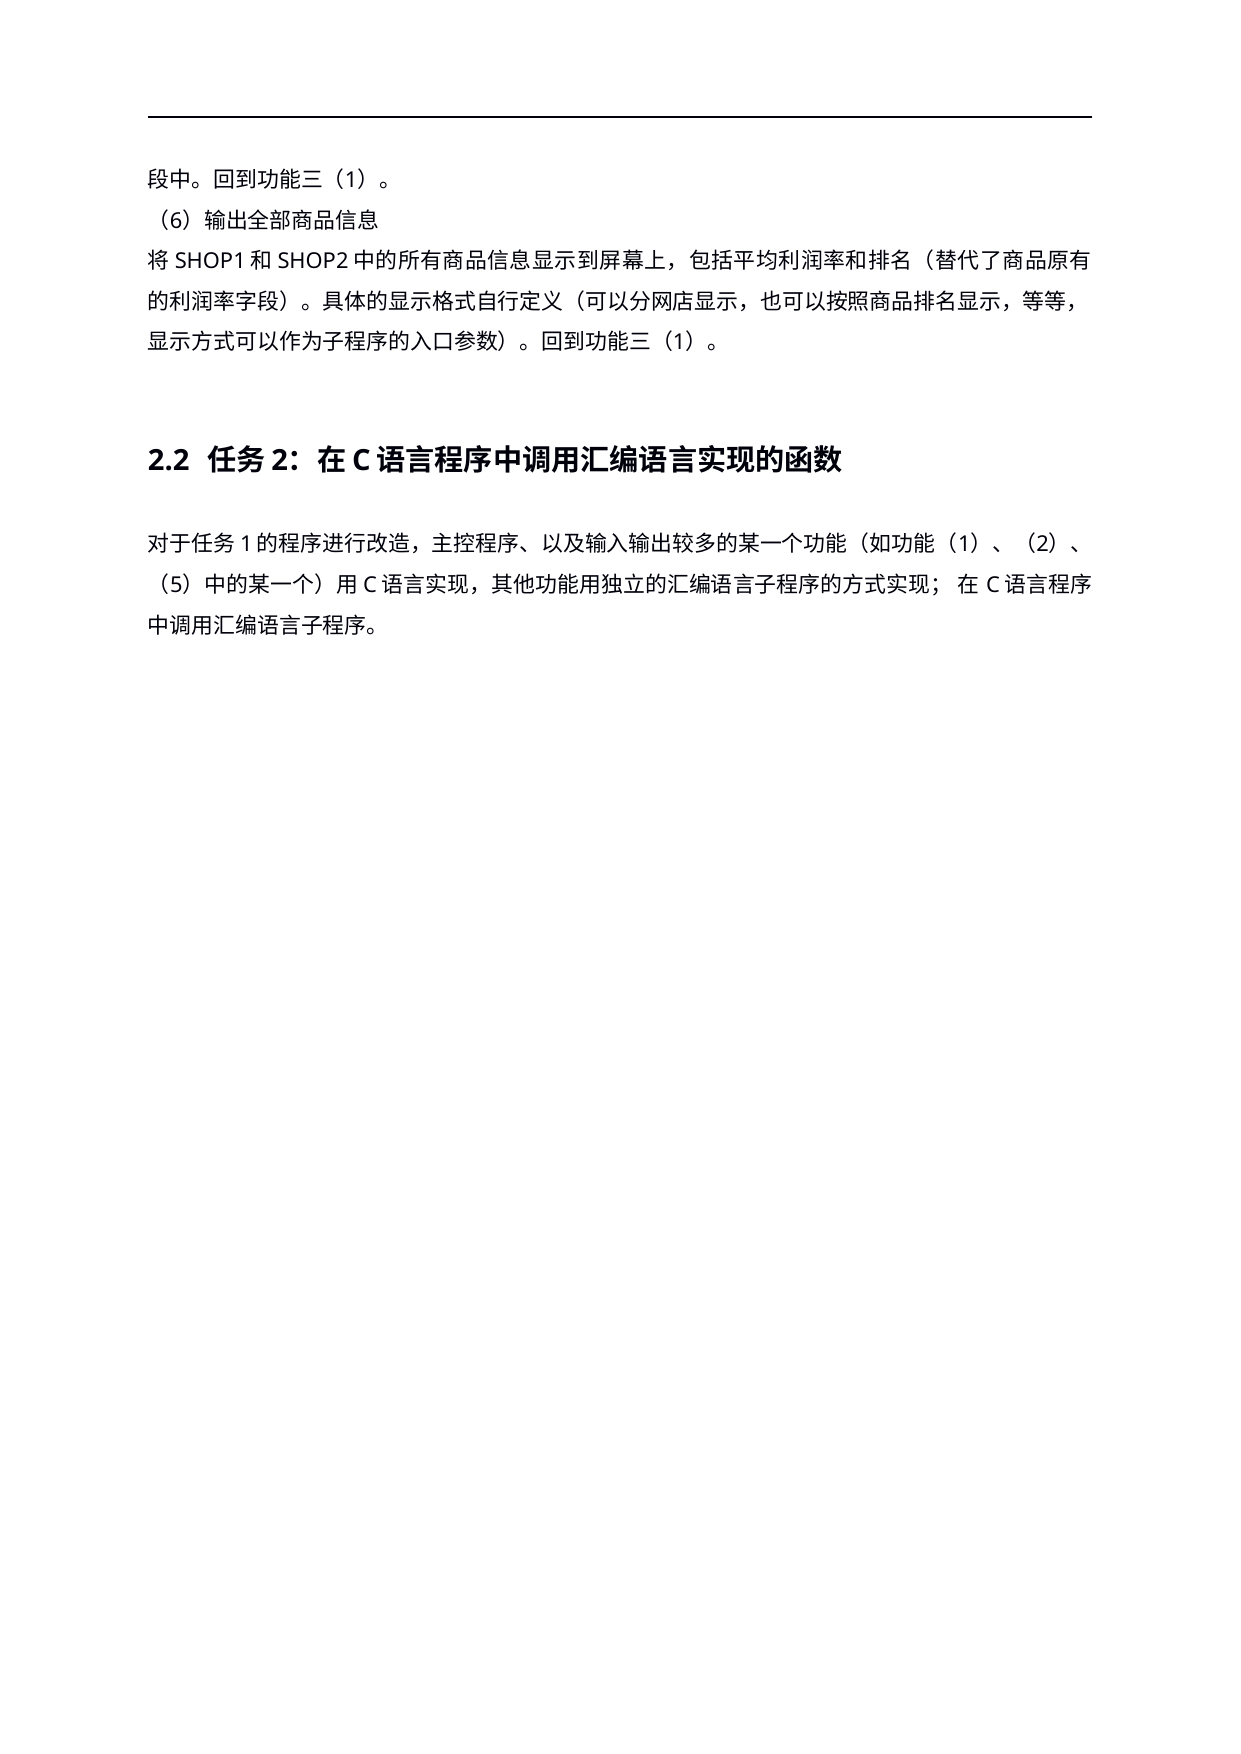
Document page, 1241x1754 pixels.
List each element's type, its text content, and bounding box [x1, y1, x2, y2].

text 将SHOP1和SHOP2中的所有商品信息显示到屏幕上，包括平均利润率和排名（替代了商品原有的利润率字段）。具体的显示格式自行定义（可以分网店显示，也可以按照商品排名显示，等等，显示方式可以作为子程序的入口参数）。回到功能三（1）。 [148, 243, 1092, 357]
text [148, 162, 1092, 194]
text 对于任务1的程序进行改造，主控程序、以及输入输出较多的某一个功能（如功能（1）、（2）、（5）中的某一个）用C语言实现，其他功能用独立的汇编语言子程序的方式实现； 在C语言程序中调用汇编语言子程序。 [148, 526, 1092, 640]
subtitle 任务2：在C语言程序中调用汇编语言实现的函数 [148, 425, 1092, 490]
text （6）输出全部商品信息 [148, 202, 1092, 235]
